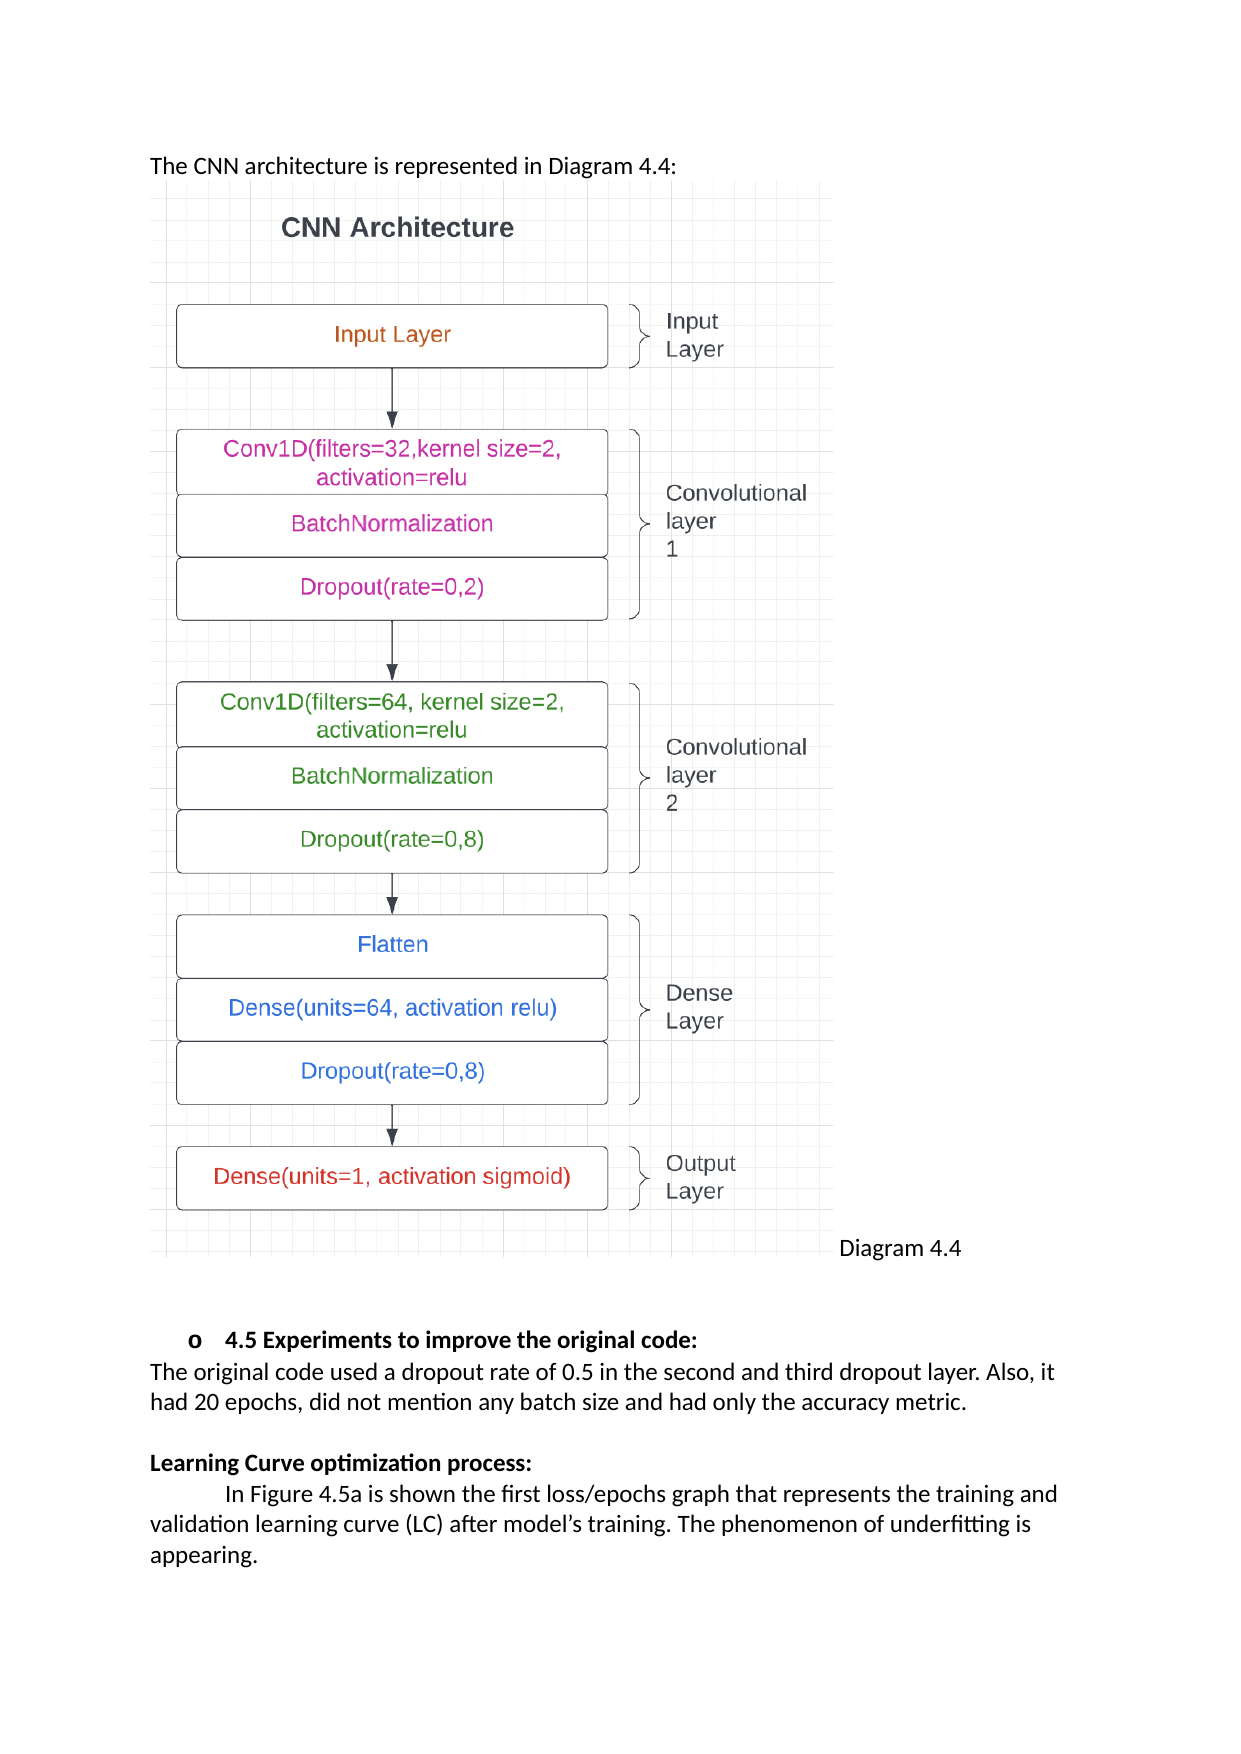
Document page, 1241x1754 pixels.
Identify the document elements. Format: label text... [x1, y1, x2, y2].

text The original code used a dropout rate of 0.5 in the second and third dropout layer. Also, it had 20 epochs, did not mention any batch size and had only the accuracy metric. [150, 1356, 1090, 1417]
list 4.5 Experiments to improve the original code: [187, 1324, 1090, 1356]
text Learning Curve optimization process: [150, 1447, 1090, 1478]
picture [150, 180, 834, 1257]
text In Figure 4.5a is shown the first loss/epochs graph that represents the training and validation learning curve (LC) after model’s training. The phenomenon of underfitting is appearing. [150, 1478, 1090, 1569]
